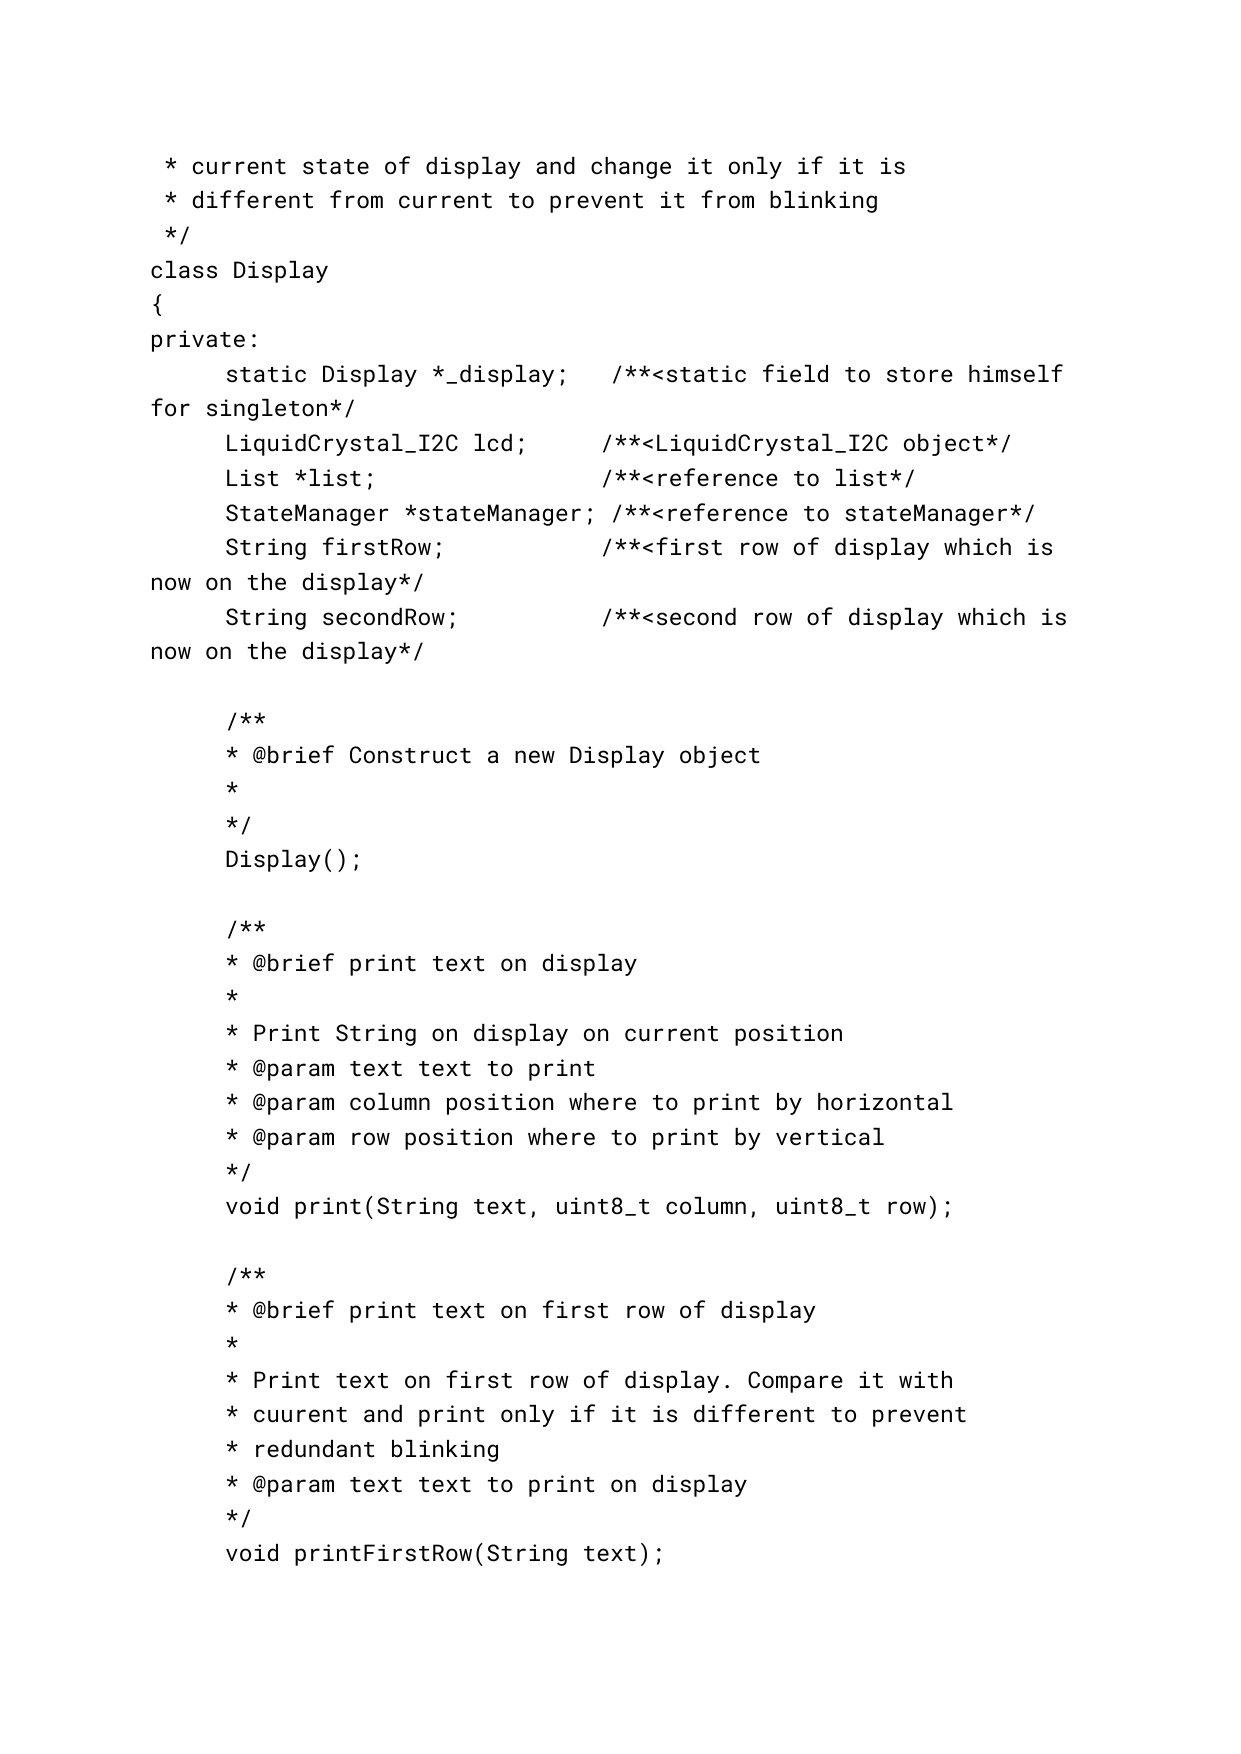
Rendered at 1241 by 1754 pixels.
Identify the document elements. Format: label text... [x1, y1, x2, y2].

text */ [150, 1503, 1090, 1533]
text * different from current to prevent it from blinking [150, 185, 1090, 215]
text private: [150, 323, 1090, 354]
text * @param column position where to print by horizontal [150, 1087, 1090, 1117]
text /** [150, 705, 1090, 735]
text static Display *_display; /**<static field to store himself for singleton*/ [150, 358, 1090, 423]
text void print(String text, uint8_t column, uint8_t row); [150, 1191, 1090, 1221]
text * [150, 982, 1090, 1013]
text StateManager *stateManager; /**<reference to stateManager*/ [150, 497, 1090, 527]
text */ [150, 219, 1090, 249]
text * Print text on first row of display. Compare it with [150, 1364, 1090, 1394]
text */ [150, 809, 1090, 839]
text String firstRow; /**<first row of display which is now on the display*/ [150, 532, 1090, 596]
text * current state of display and change it only if it is [150, 150, 1090, 180]
text * @param text text to print [150, 1052, 1090, 1082]
text */ [150, 1156, 1090, 1186]
text List *list; /**<reference to list*/ [150, 462, 1090, 492]
text * @param row position where to print by vertical [150, 1121, 1090, 1151]
text class Display [150, 254, 1090, 284]
text * @param text text to print on display [150, 1468, 1090, 1498]
text * @brief Construct a new Display object [150, 740, 1090, 770]
text /** [150, 1260, 1090, 1290]
text * @brief print text on first row of display [150, 1295, 1090, 1325]
text * @brief print text on display [150, 948, 1090, 978]
text * redundant blinking [150, 1433, 1090, 1464]
text * Print String on display on current position [150, 1017, 1090, 1047]
text { [150, 289, 1090, 319]
text LiquidCrystal_I2C lcd; /**<LiquidCrystal_I2C object*/ [150, 427, 1090, 458]
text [150, 1399, 1090, 1429]
text void printFirstRow(String text); [150, 1537, 1090, 1568]
text /** [150, 913, 1090, 943]
text * [150, 774, 1090, 804]
text String secondRow; /**<second row of display which is now on the display*/ [150, 601, 1090, 666]
text * [150, 1329, 1090, 1359]
text Display(); [150, 844, 1090, 874]
